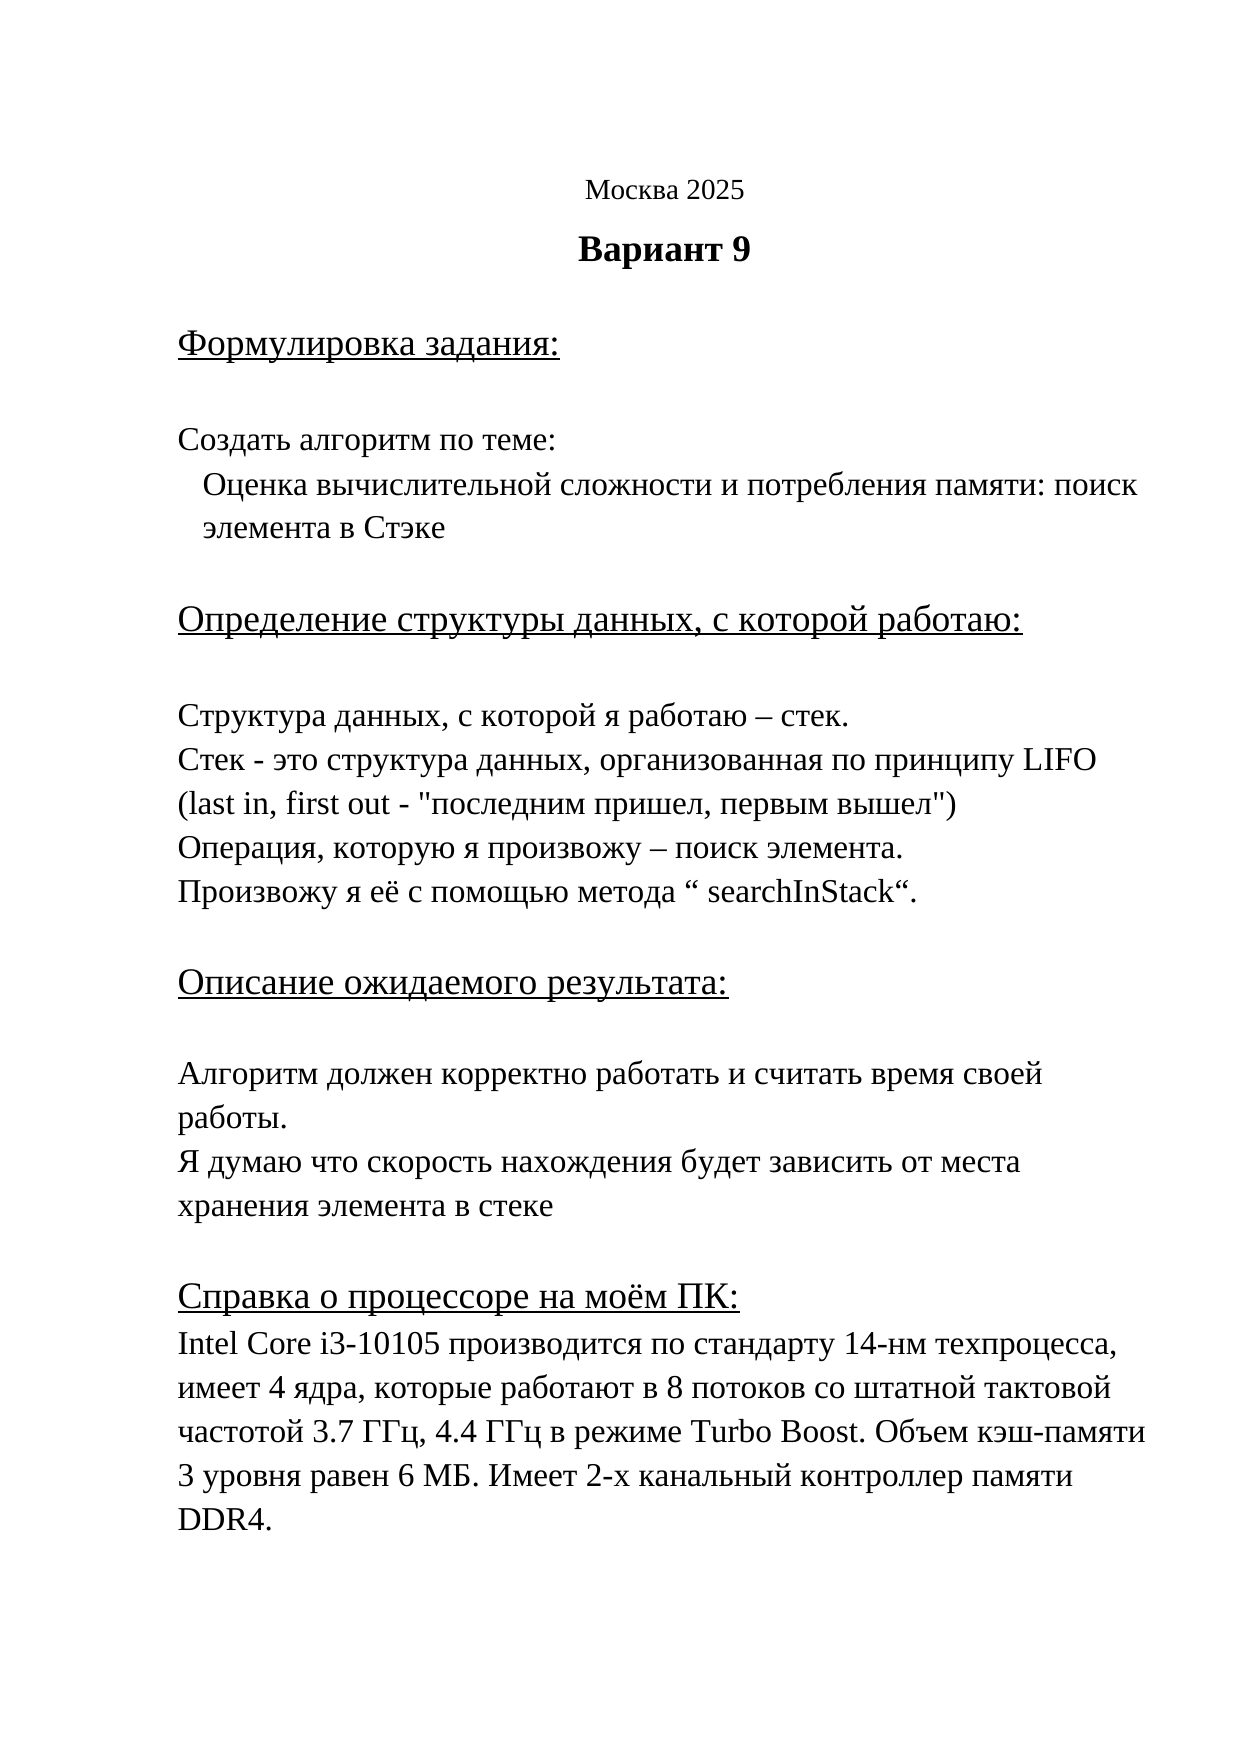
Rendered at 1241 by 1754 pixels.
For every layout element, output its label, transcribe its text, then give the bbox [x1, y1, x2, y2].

text Операция, которую я произвожу – поиск элемента. [177, 827, 1152, 866]
text Произвожу я её с помощью метода “ searchInStack“. [177, 871, 1152, 910]
text Справка о процессоре на моём ПК: [177, 1273, 1152, 1317]
text Вариант 9 [177, 227, 1152, 270]
text Формулировка задания: [177, 321, 1152, 364]
text Структура данных, с которой я работаю – стек. [177, 695, 1152, 733]
text Стек - это структура данных, организованная по принципу LIFO (last in, first out - "последним пришел, первым вышел") [177, 739, 1152, 822]
text Оценка вычислительной сложности и потребления памяти: поиск элемента в Стэке [202, 464, 1152, 546]
text Intel Core i3-10105 производится по стандарту 14-нм техпроцесса, имеет 4 ядра, которые работают в 8 потоков со штатной тактовой частотой 3.7 ГГц, 4.4 ГГц в режиме Turbo Boost. Объем кэш-памяти 3 уровня равен 6 МБ. Имеет 2-х канальный контроллер памяти DDR4. [177, 1323, 1152, 1538]
text Описание ожидаемого результата: [177, 959, 1152, 1003]
text Создать алгоритм по теме: [177, 420, 1152, 458]
text Я думаю что скорость нахождения будет зависить от места хранения элемента в стеке [177, 1141, 1152, 1224]
text Алгоритм должен корректно работать и считать время своей работы. [177, 1053, 1152, 1136]
text Москва 2025 [177, 172, 1152, 206]
text Определение структуры данных, с которой работаю: [177, 596, 1152, 639]
